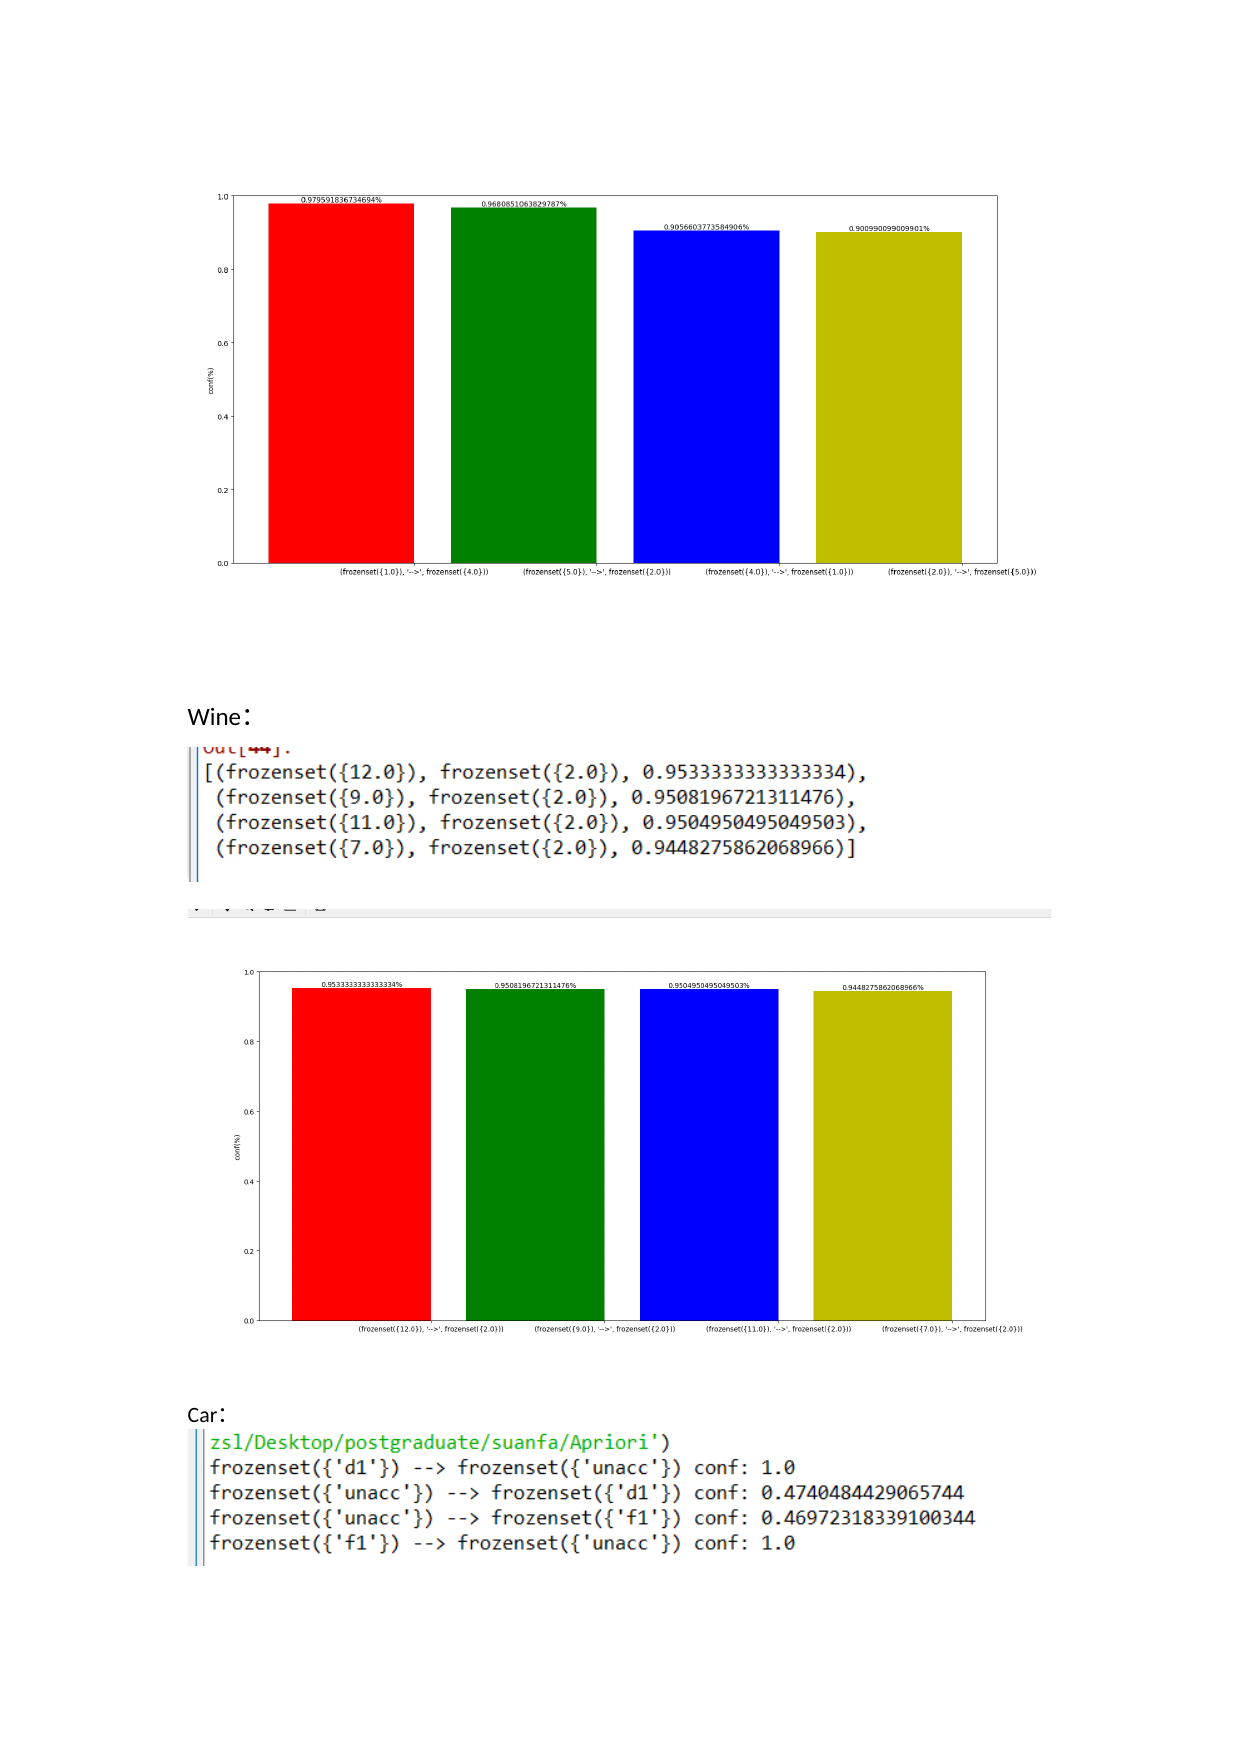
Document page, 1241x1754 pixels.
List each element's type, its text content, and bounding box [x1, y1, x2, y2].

picture [187, 909, 1052, 1354]
list Car： [187, 1397, 1053, 1429]
picture [187, 162, 1052, 589]
picture [187, 747, 882, 882]
picture [187, 1429, 993, 1566]
list Wine： [187, 682, 1053, 747]
